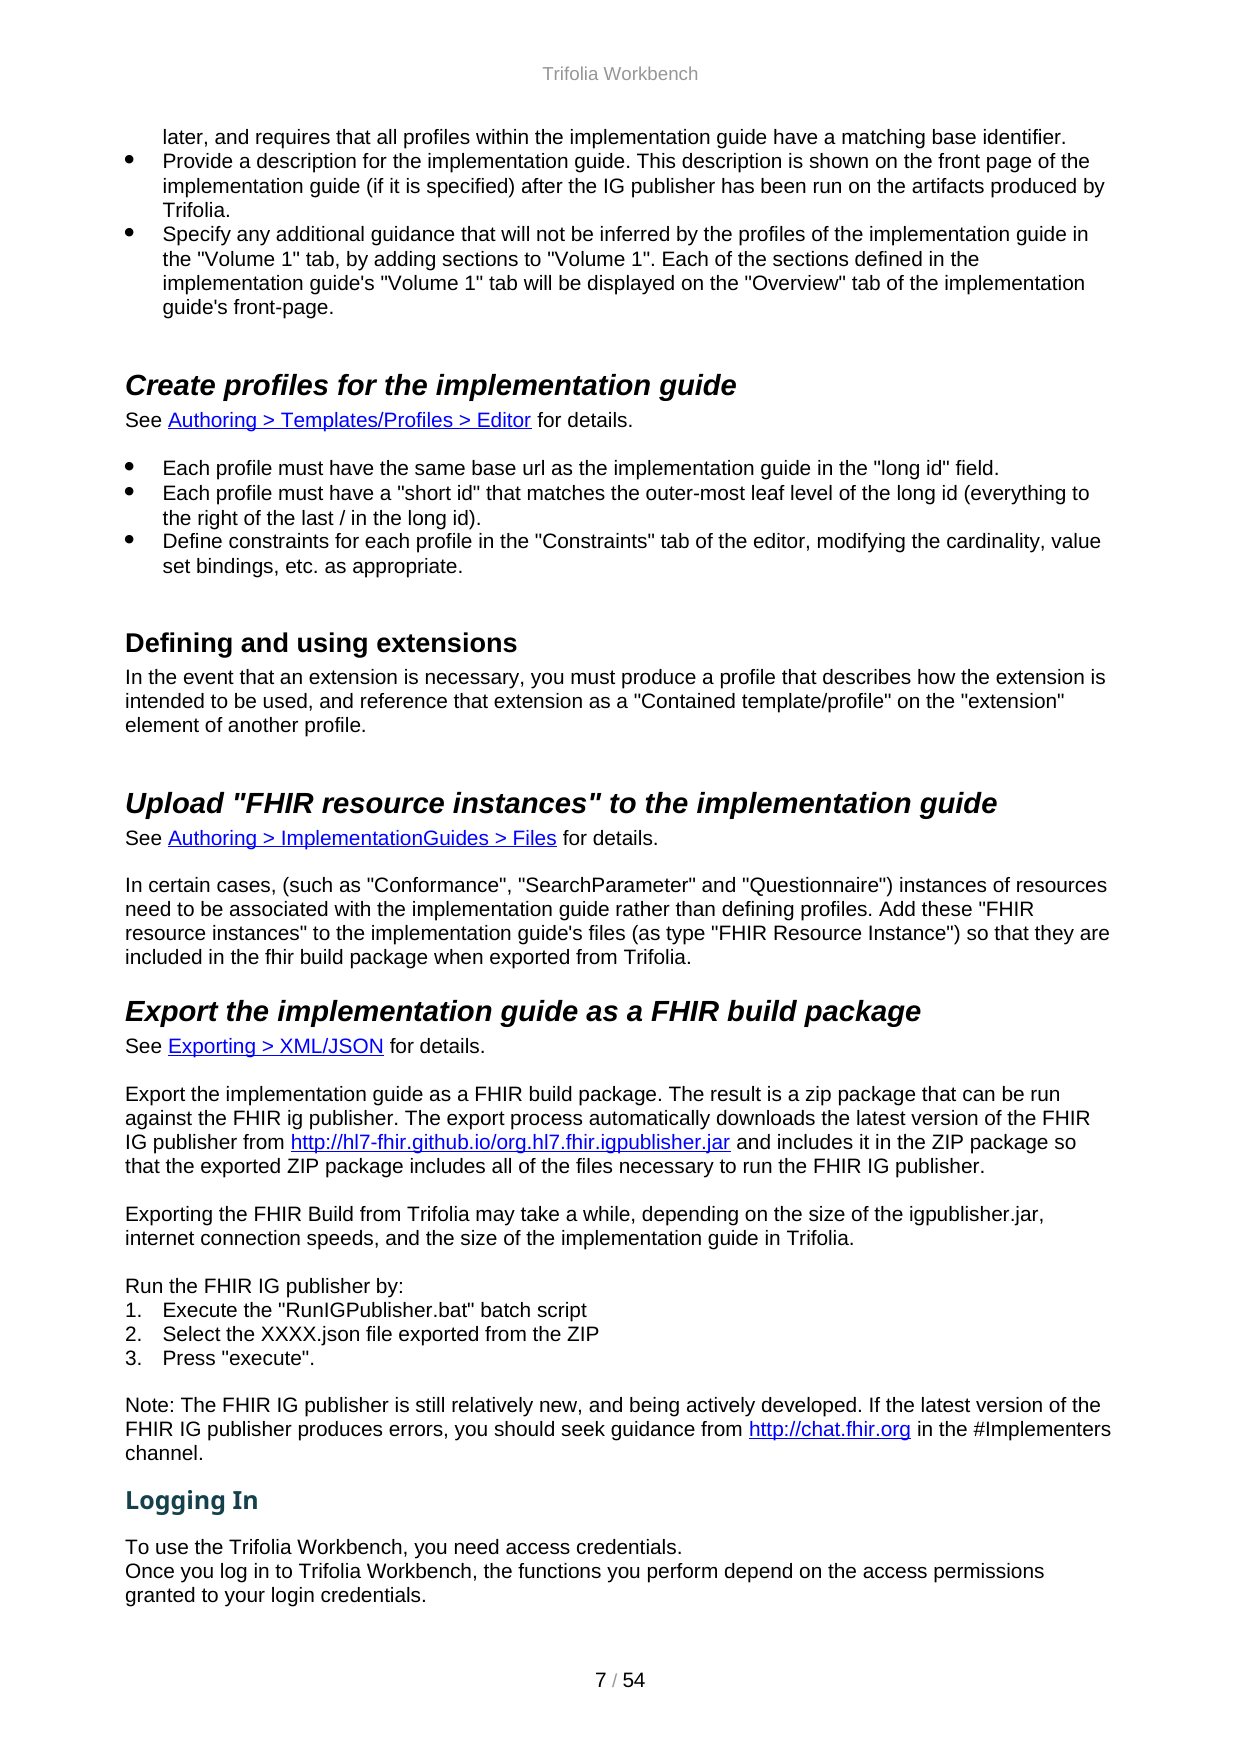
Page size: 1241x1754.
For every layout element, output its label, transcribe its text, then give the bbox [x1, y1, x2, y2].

text In the event that an extension is necessary, you must produce a profile that describes how the extension is intended to be used, and reference that extension as a "Contained template/profile" on the "extension" element of another profile. [125, 665, 1115, 737]
text Logging In [123, 1481, 1117, 1519]
subtitle Create profiles for the implementation guide [125, 368, 1115, 401]
subtitle Defining and using extensions [125, 627, 1115, 658]
subtitle Upload "FHIR resource instances" to the implementation guide [125, 786, 1115, 819]
list Each profile must have the same base url as the implementation guide in the "long id" field. [125, 455, 1115, 480]
text To use the Trifolia Workbench, you need access credentials. [125, 1535, 1115, 1559]
text Run the FHIR IG publisher by: [125, 1273, 1115, 1297]
text In certain cases, (such as "Conformance", "SearchParameter" and "Questionnaire") instances of resources need to be associated with the implementation guide rather than defining profiles. Add these "FHIR resource instances" to the implementation guide's files (as type "FHIR Resource Instance") so that they are included in the fhir build package when exported from Trifolia. [125, 873, 1115, 969]
text Exporting the FHIR Build from Trifolia may take a while, depending on the size of the igpublisher.jar, internet connection speeds, and the size of the implementation guide in Trifolia. [125, 1202, 1115, 1249]
list Execute the "RunIGPublisher.bat" batch script [125, 1297, 1115, 1321]
list Press "execute". [125, 1345, 1115, 1369]
list Specify any additional guidance that will not be inferred by the profiles of the implementation guide in the "Volume 1" tab, by adding sections to "Volume 1". Each of the sections defined in the implementation guide's "Volume 1" tab will be displayed on the "Overview" tab of the implementation guide's front-page. [125, 222, 1115, 319]
text See Exporting > XML/JSON for details. [125, 1034, 1115, 1058]
text See Authoring > Templates/Profiles > Editor for details. [125, 407, 1115, 431]
text Note: The FHIR IG publisher is still relatively new, and being actively developed. If the latest version of the FHIR IG publisher produces errors, you should seek guidance from http://chat.fhir.org in the #Implementers channel. [125, 1393, 1115, 1465]
subtitle Export the implementation guide as a FHIR build package [125, 994, 1115, 1028]
text See Authoring > ImplementationGuides > Files for details. [125, 825, 1115, 849]
list Select the XXXX.json file exported from the ZIP [125, 1321, 1115, 1345]
text Once you log in to Trifolia Workbench, the functions you perform depend on the access permissions granted to your login credentials. [125, 1559, 1115, 1607]
list Provide a description for the implementation guide. This description is shown on the front page of the implementation guide (if it is specified) after the IG publisher has been run on the artifacts produced by Trifolia. [125, 149, 1115, 222]
list Define constraints for each profile in the "Constraints" tab of the editor, modifying the cardinality, value set bindings, etc. as appropriate. [125, 529, 1115, 578]
list Each profile must have a "short id" that matches the outer-most leaf level of the long id (everything to the right of the last / in the long id). [125, 480, 1115, 529]
text Export the implementation guide as a FHIR build package. The result is a zip package that can be run against the FHIR ig publisher. The export process automatically downloads the latest version of the FHIR IG publisher from http://hl7-fhir.github.io/org.hl7.fhir.igpublisher.jar and includes it in the ZIP package so that the exported ZIP package includes all of the files necessary to run the FHIR IG publisher. [125, 1082, 1115, 1178]
